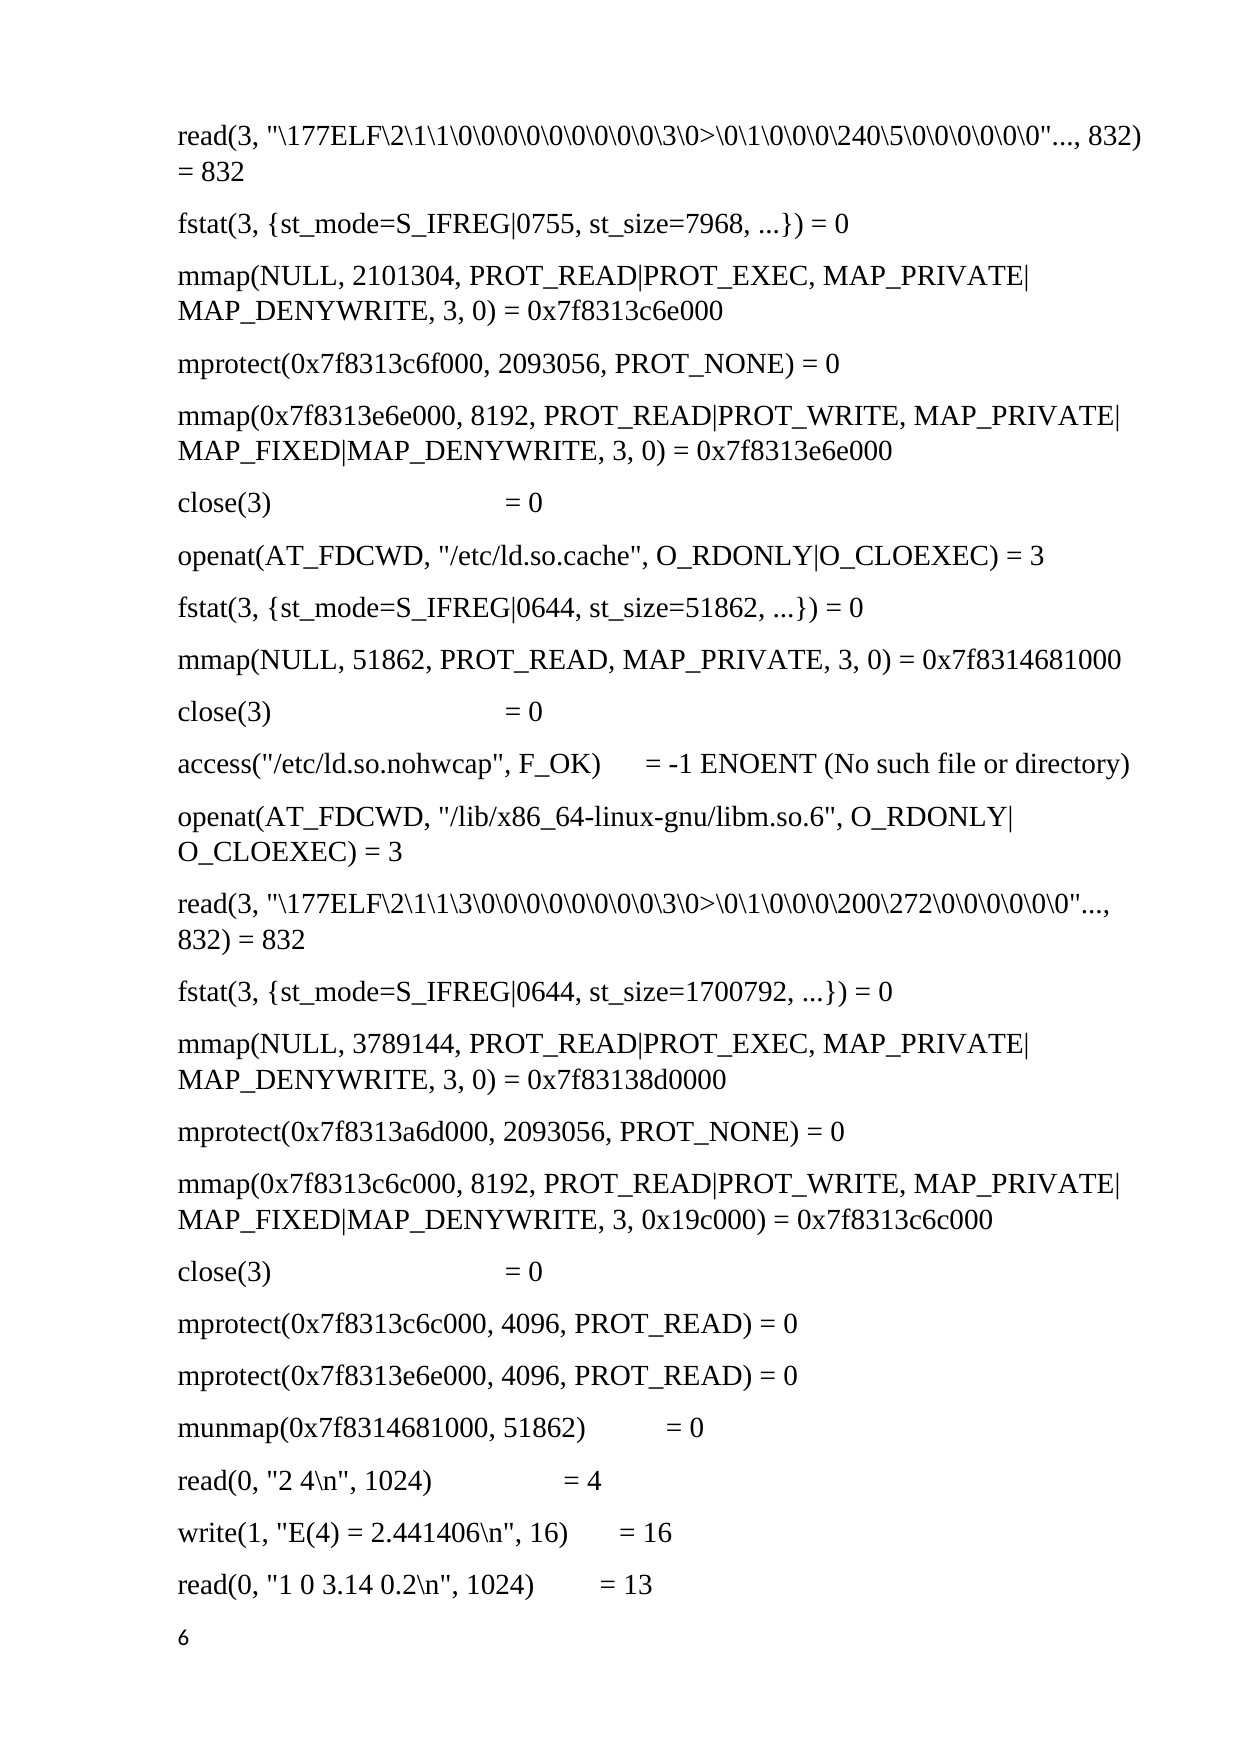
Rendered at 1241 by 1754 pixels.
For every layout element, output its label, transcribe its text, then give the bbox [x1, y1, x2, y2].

text close(3) = 0 [177, 694, 1152, 728]
text read(0, "1 0 3.14 0.2\n", 1024) = 13 [177, 1567, 1152, 1601]
text read(3, "\177ELF\2\1\1\0\0\0\0\0\0\0\0\0\3\0>\0\1\0\0\0\240\5\0\0\0\0\0\0"..., 832) = 832 [177, 118, 1152, 187]
text openat(AT_FDCWD, "/lib/x86_64-linux-gnu/libm.so.6", O_RDONLY|O_CLOEXEC) = 3 [177, 799, 1152, 868]
text mmap(NULL, 51862, PROT_READ, MAP_PRIVATE, 3, 0) = 0x7f8314681000 [177, 642, 1152, 676]
text mmap(NULL, 2101304, PROT_READ|PROT_EXEC, MAP_PRIVATE|MAP_DENYWRITE, 3, 0) = 0x7f8313c6e000 [177, 258, 1152, 327]
text mprotect(0x7f8313e6e000, 4096, PROT_READ) = 0 [177, 1358, 1152, 1392]
text access("/etc/ld.so.nohwcap", F_OK) = -1 ENOENT (No such file or directory) [177, 747, 1152, 780]
text mprotect(0x7f8313a6d000, 2093056, PROT_NONE) = 0 [177, 1114, 1152, 1148]
text mmap(NULL, 3789144, PROT_READ|PROT_EXEC, MAP_PRIVATE|MAP_DENYWRITE, 3, 0) = 0x7f83138d0000 [177, 1026, 1152, 1095]
text read(3, "\177ELF\2\1\1\3\0\0\0\0\0\0\0\0\3\0>\0\1\0\0\0\200\272\0\0\0\0\0\0"..., 832) = 832 [177, 886, 1152, 956]
text openat(AT_FDCWD, "/etc/ld.so.cache", O_RDONLY|O_CLOEXEC) = 3 [177, 538, 1152, 571]
text mmap(0x7f8313c6c000, 8192, PROT_READ|PROT_WRITE, MAP_PRIVATE|MAP_FIXED|MAP_DENYWRITE, 3, 0x19c000) = 0x7f8313c6c000 [177, 1166, 1152, 1235]
text fstat(3, {st_mode=S_IFREG|0755, st_size=7968, ...}) = 0 [177, 206, 1152, 239]
text close(3) = 0 [177, 1254, 1152, 1287]
text write(1, "E(4) = 2.441406\n", 16) = 16 [177, 1515, 1152, 1548]
text mprotect(0x7f8313c6c000, 4096, PROT_READ) = 0 [177, 1306, 1152, 1340]
text mprotect(0x7f8313c6f000, 2093056, PROT_NONE) = 0 [177, 346, 1152, 379]
text munmap(0x7f8314681000, 51862) = 0 [177, 1411, 1152, 1444]
text read(0, "2 4\n", 1024) = 4 [177, 1463, 1152, 1496]
text close(3) = 0 [177, 486, 1152, 519]
text fstat(3, {st_mode=S_IFREG|0644, st_size=51862, ...}) = 0 [177, 590, 1152, 623]
text mmap(0x7f8313e6e000, 8192, PROT_READ|PROT_WRITE, MAP_PRIVATE|MAP_FIXED|MAP_DENYWRITE, 3, 0) = 0x7f8313e6e000 [177, 398, 1152, 467]
text fstat(3, {st_mode=S_IFREG|0644, st_size=1700792, ...}) = 0 [177, 974, 1152, 1008]
